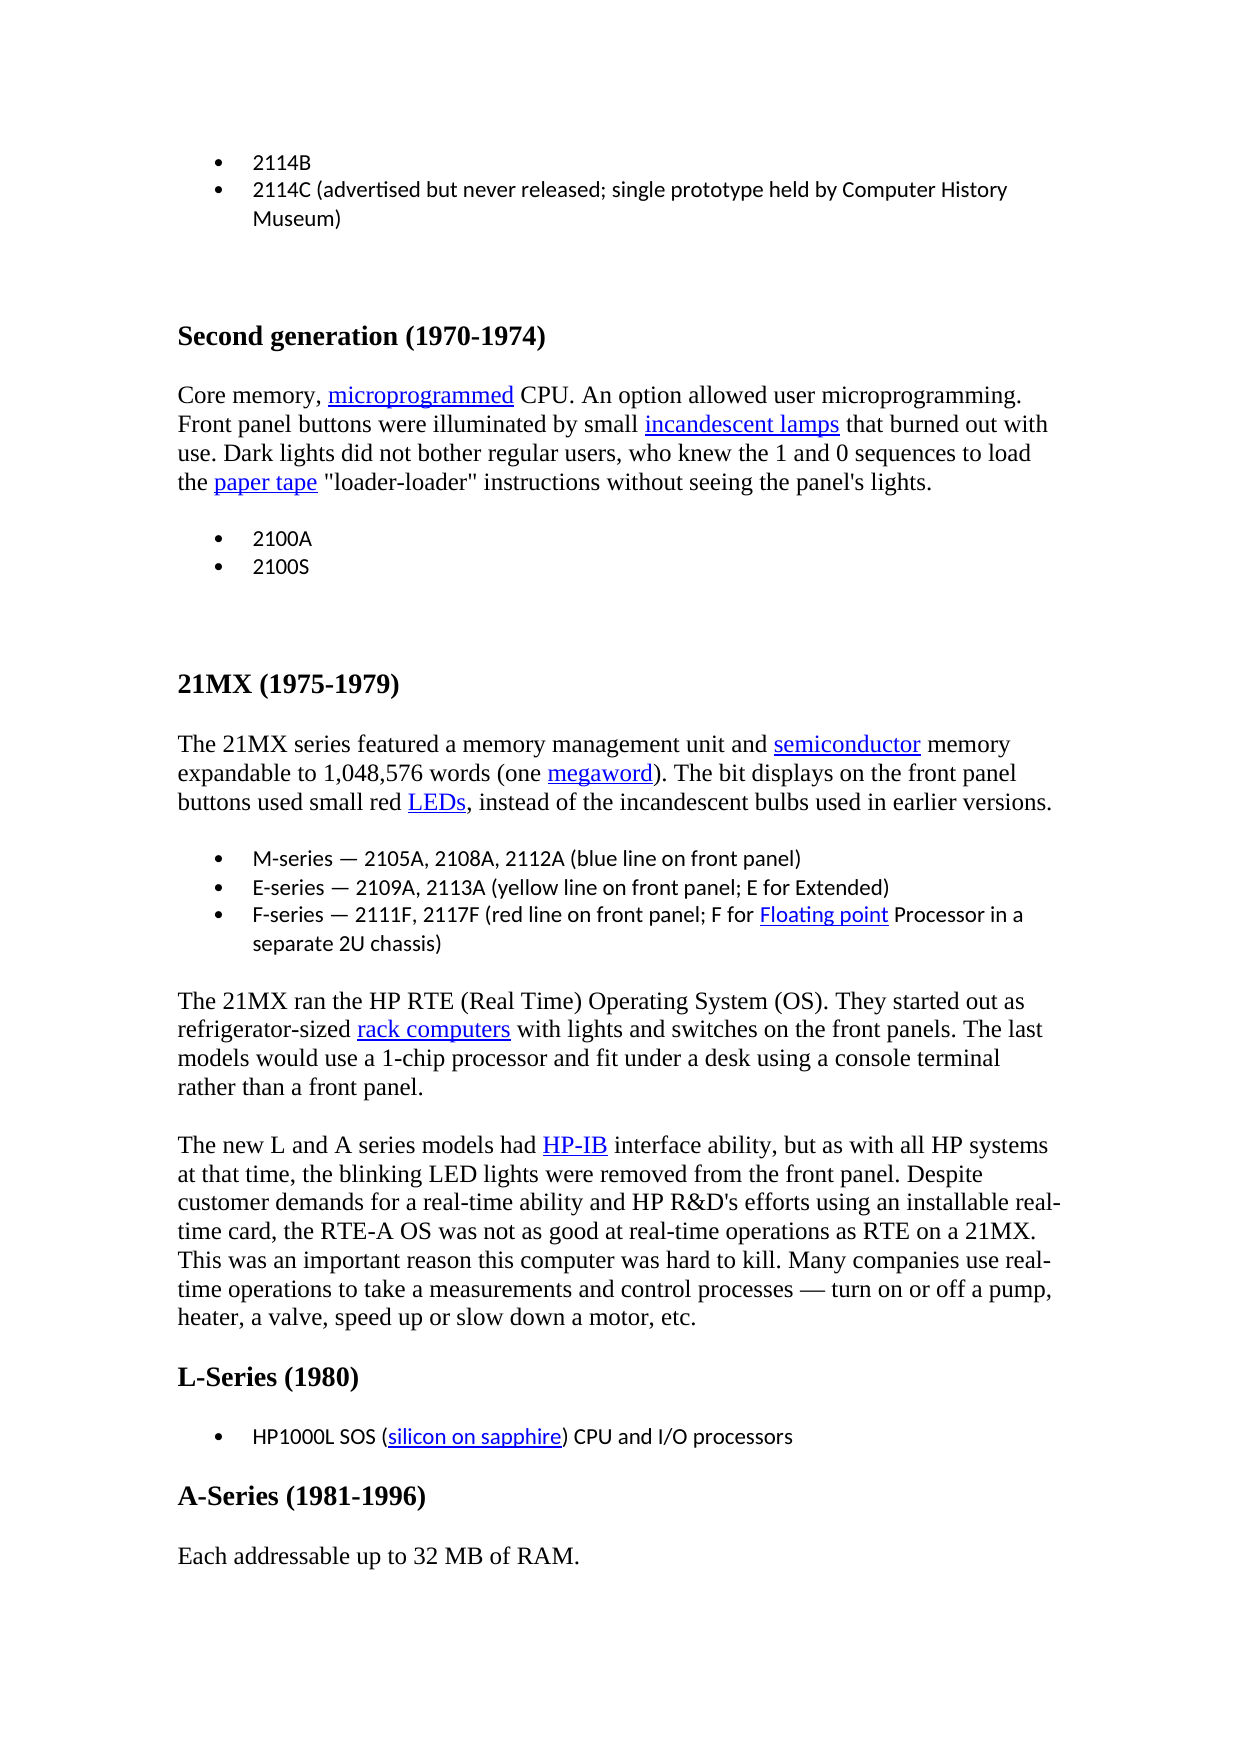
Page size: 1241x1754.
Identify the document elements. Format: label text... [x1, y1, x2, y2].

text The 21MX ran the HP RTE (Real Time) Operating System (OS). They started out as refrigerator-sized rack computers with lights and switches on the front panels. The last models would use a 1-chip processor and fit under a desk using a console terminal rather than a front panel. [177, 986, 1063, 1101]
text Core memory, microprogrammed CPU. An option allowed user microprogramming. Front panel buttons were illuminated by small incandescent lamps that burned out with use. Dark lights did not bother regular users, who knew the 1 and 0 sequences to load the paper tape "loader-loader" instructions without seeing the panel's lights. [177, 380, 1063, 495]
list HP1000L SOS (silicon on sapphire) CPU and I/O processors [215, 1422, 1063, 1450]
subtitle 21MX (1975-1979) [177, 668, 1063, 700]
list F-series — 2111F, 2117F (red line on front panel; F for Floating point Processor in a separate 2U chassis) [215, 901, 1063, 957]
list 2100S [215, 552, 1063, 581]
list 2100A [215, 524, 1063, 552]
text Each addressable up to 32 MB of RAM. [177, 1541, 1063, 1569]
list E-series — 2109A, 2113A (yellow line on front panel; E for Extended) [215, 873, 1063, 901]
list 2114B [215, 148, 1063, 176]
list 2114C (advertised but never released; single prototype held by Computer History Museum) [215, 176, 1063, 232]
text The 21MX series featured a memory management unit and semiconductor memory expandable to 1,048,576 words (one megaword). The bit displays on the front panel buttons used small red LEDs, instead of the incandescent bulbs used in earlier versions. [177, 729, 1063, 815]
subtitle A-Series (1981-1996) [177, 1479, 1063, 1512]
list M-series — 2105A, 2108A, 2112A (blue line on front panel) [215, 844, 1063, 873]
subtitle Second generation (1970-1974) [177, 319, 1063, 351]
text The new L and A series models had HP-IB interface ability, but as with all HP systems at that time, the blinking LED lights were removed from the front panel. Despite customer demands for a real-time ability and HP R&D's efforts using an installable real-time card, the RTE-A OS was not as good at real-time operations as RTE on a 21MX. This was an important reason this computer was hard to kill. Many companies use real-time operations to take a measurements and control processes — turn on or off a pump, heater, a valve, speed up or slow down a motor, etc. [177, 1130, 1063, 1331]
subtitle L-Series (1980) [177, 1360, 1063, 1393]
